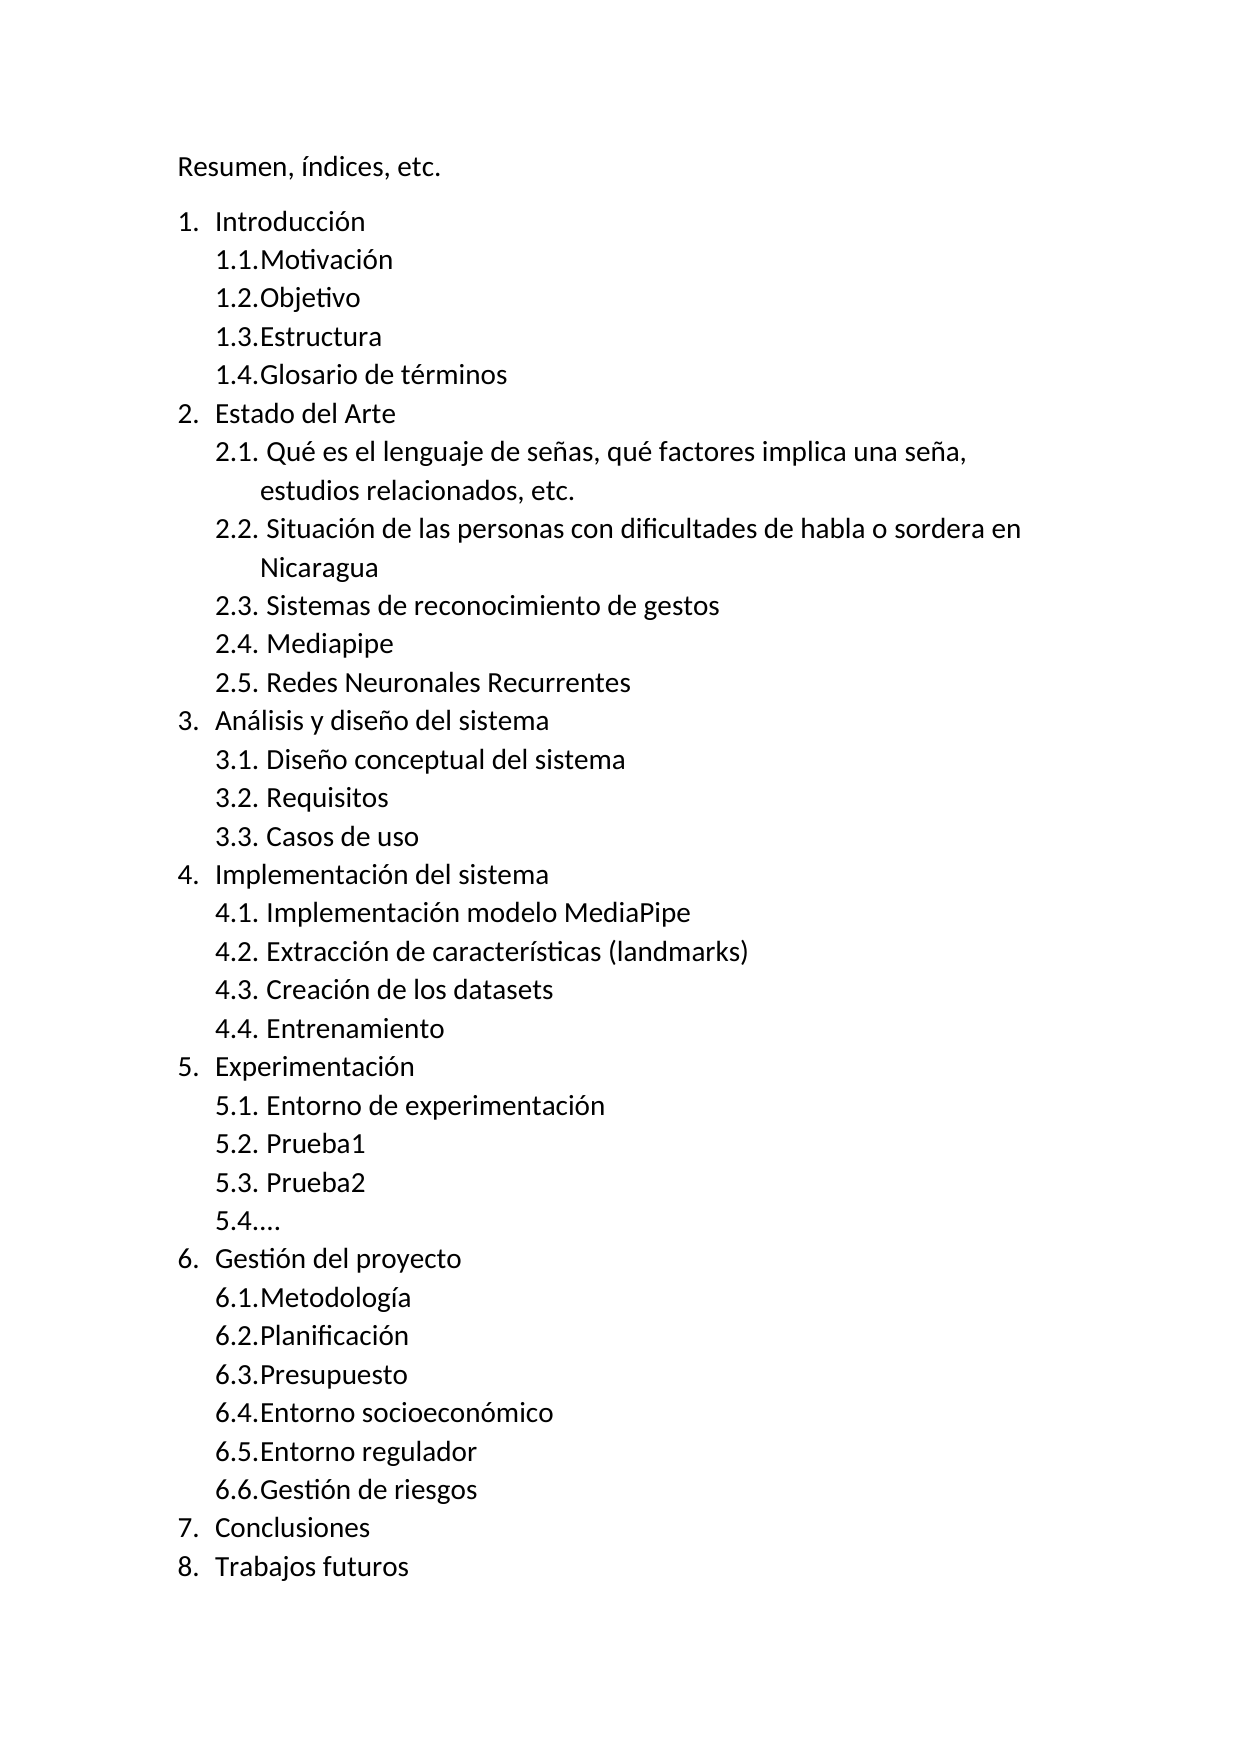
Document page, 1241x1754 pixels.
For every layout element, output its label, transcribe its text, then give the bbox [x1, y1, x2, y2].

list Análisis y diseño del sistema [177, 702, 1063, 738]
list Estructura [215, 318, 1063, 354]
list Qué es el lenguaje de señas, qué factores implica una seña, estudios relacionados, etc. [215, 433, 1063, 507]
list Presupuesto [215, 1356, 1063, 1391]
list Estado del Arte [177, 395, 1063, 431]
list Implementación del sistema [177, 856, 1063, 892]
list … [215, 1202, 1063, 1238]
list Trabajos futuros [177, 1548, 1063, 1584]
list Implementación modelo MediaPipe [215, 894, 1063, 930]
list Motivación [215, 241, 1063, 277]
list Planificación [215, 1317, 1063, 1353]
list Experimentación [177, 1048, 1063, 1084]
list Entrenamiento [215, 1010, 1063, 1046]
list Objetivo [215, 279, 1063, 315]
list Casos de uso [215, 818, 1063, 853]
list Creación de los datasets [215, 971, 1063, 1007]
list Introducción [177, 203, 1063, 238]
list Gestión del proyecto [177, 1241, 1063, 1276]
list Gestión de riesgos [215, 1471, 1063, 1507]
list Extracción de características (landmarks) [215, 933, 1063, 969]
list Redes Neuronales Recurrentes [215, 664, 1063, 699]
list Conclusiones [177, 1509, 1063, 1545]
list Diseño conceptual del sistema [215, 741, 1063, 776]
list Entorno de experimentación [215, 1087, 1063, 1122]
list Prueba1 [215, 1125, 1063, 1161]
list Entorno socioeconómico [215, 1394, 1063, 1430]
list Sistemas de reconocimiento de gestos [215, 587, 1063, 623]
list Metodología [215, 1279, 1063, 1314]
list Situación de las personas con dificultades de habla o sordera en Nicaragua [215, 510, 1063, 584]
list Requisitos [215, 779, 1063, 815]
list Mediapipe [215, 626, 1063, 661]
list Prueba2 [215, 1164, 1063, 1199]
list Glosario de términos [215, 356, 1063, 392]
list Entorno regulador [215, 1433, 1063, 1468]
text Resumen, índices, etc. [177, 148, 1063, 183]
